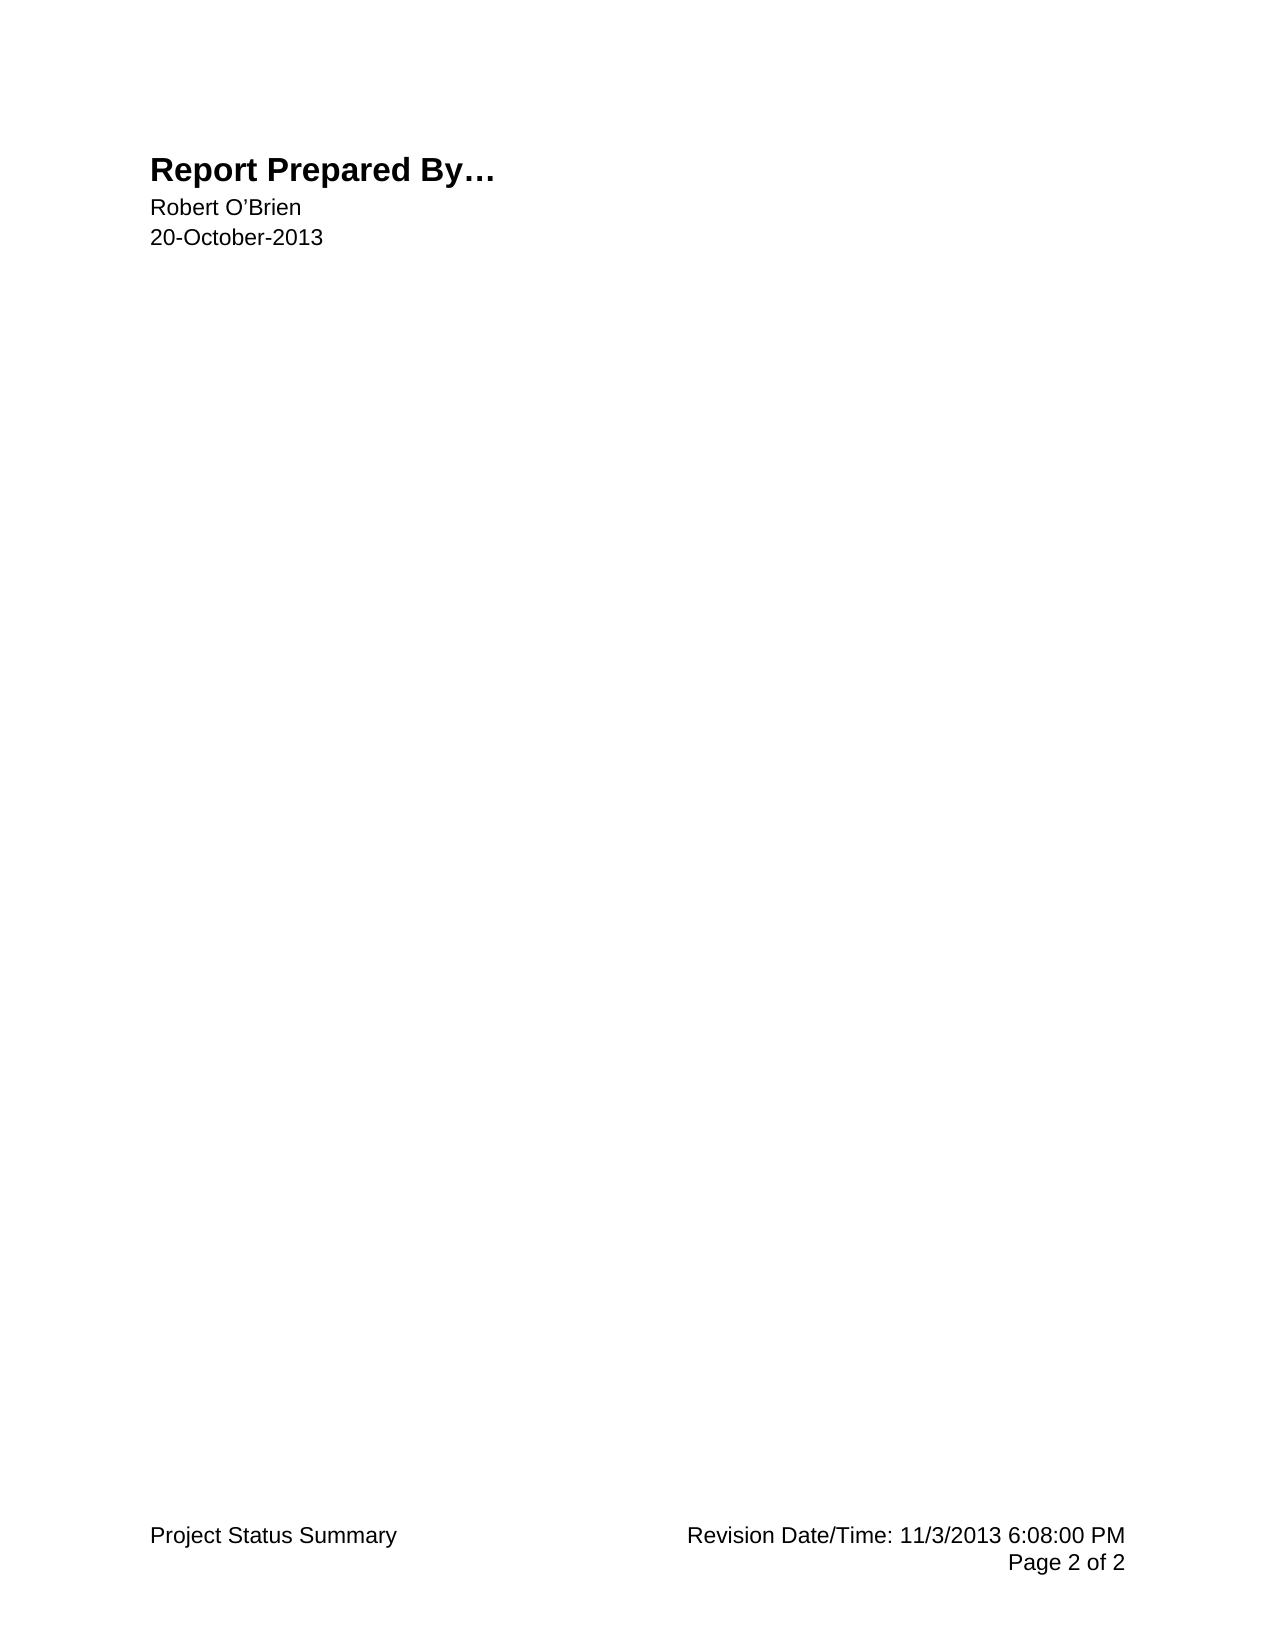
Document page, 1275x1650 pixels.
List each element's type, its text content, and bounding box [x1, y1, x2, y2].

text Robert O’Brien 20-October-2013 [150, 194, 1125, 251]
subtitle Report Prepared By… [150, 150, 1125, 188]
